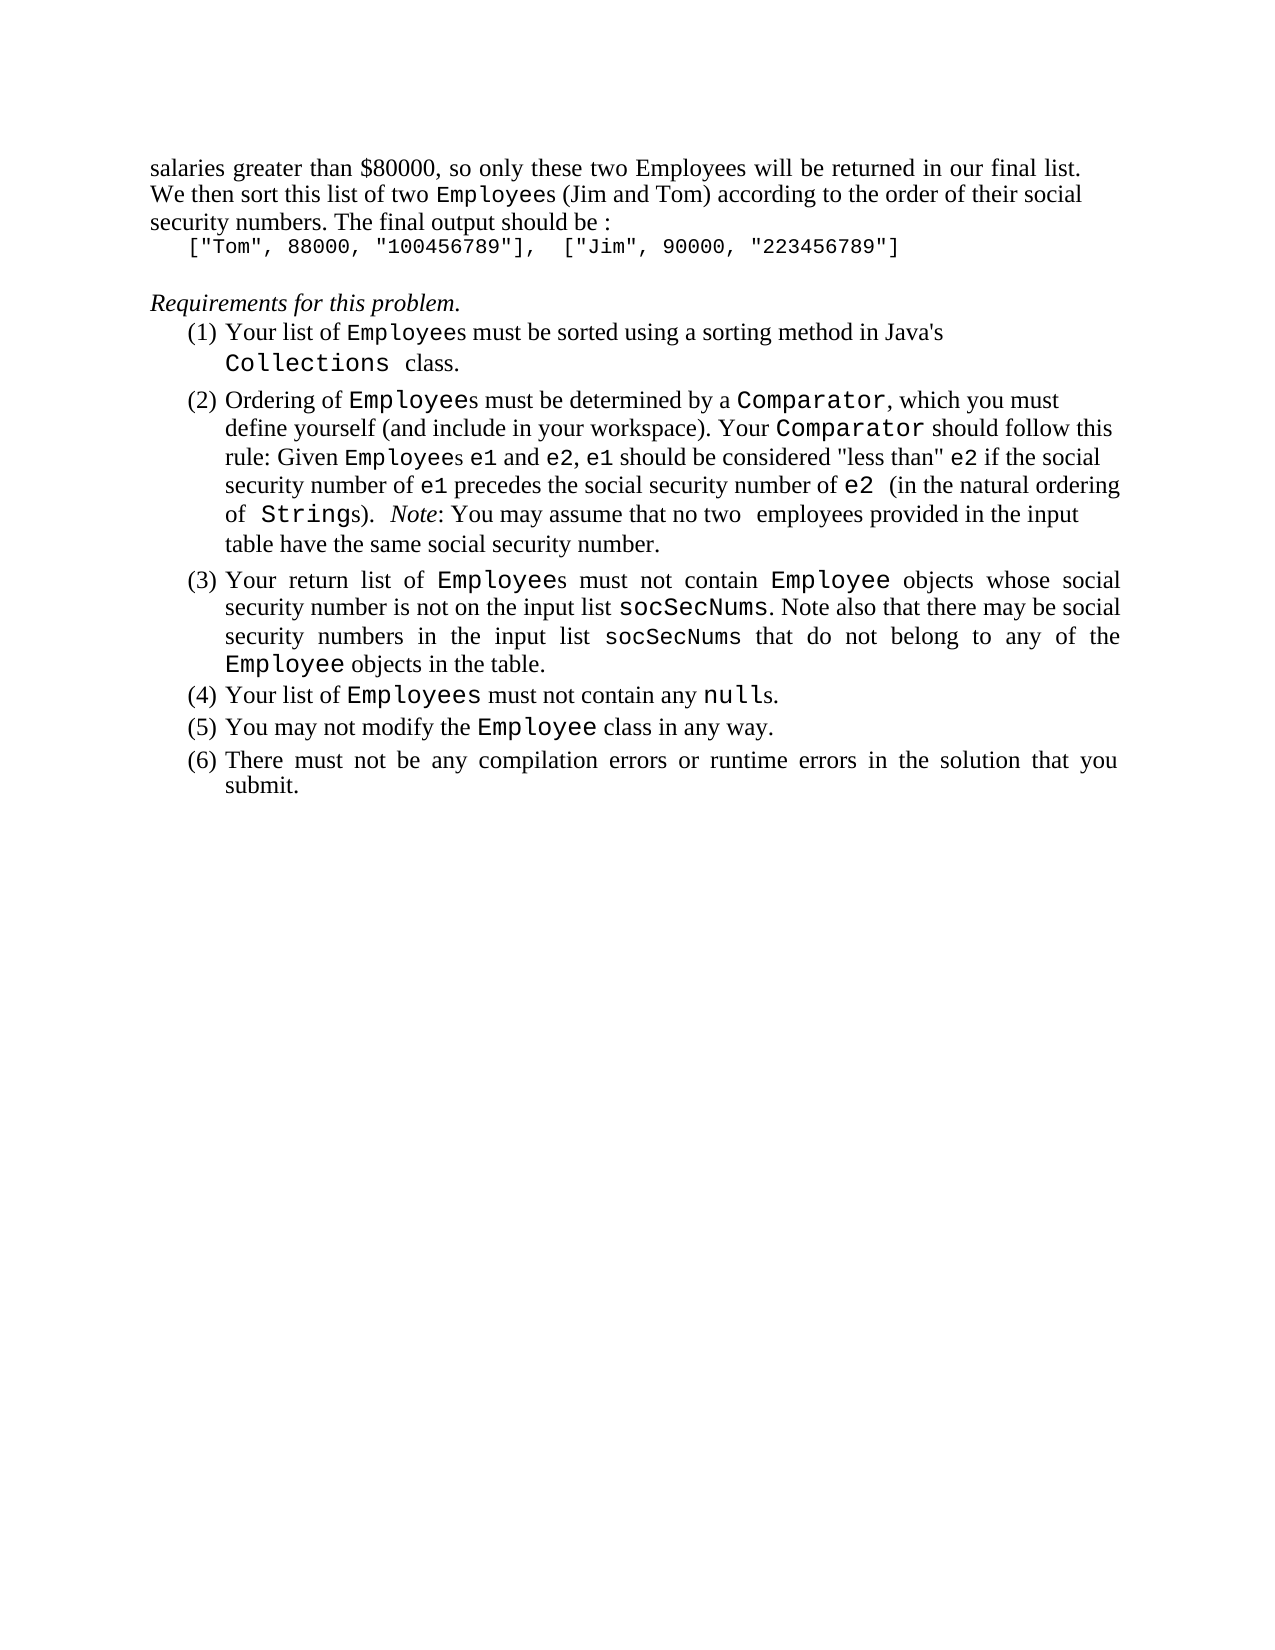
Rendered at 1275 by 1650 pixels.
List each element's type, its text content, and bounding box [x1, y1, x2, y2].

text salaries greater than $80000, so only these two Employees will be returned in our final list. We then sort this list of two Employees (Jim and Tom) according to the order of their social security numbers. The final output should be : [150, 155, 1083, 236]
list Your list of Employees must be sorted using a sorting method in Java's [187, 317, 1125, 347]
list Your list of Employees must not contain any nulls. [187, 680, 1125, 711]
list Your return list of Employees must not contain Employee objects whose social security number is not on the input list socSecNums. Note also that there may be social security numbers in the input list socSecNums that do not belong to any of the Employee objects in the table. [187, 565, 1121, 680]
text Requirements for this problem. [150, 288, 1125, 317]
text ["Tom", 88000, "100456789"], ["Jim", 90000, "223456789"] [187, 236, 1125, 258]
list There must not be any compilation errors or runtime errors in the solution that you submit. [187, 748, 1119, 799]
list Ordering of Employees must be determined by a Comparator, which you must define yourself (and include in your workspace). Your Comparator should follow this rule: Given Employees e1 and e2, e1 should be considered "less than" e2 if the social security number of e1 precedes the social security number of e2 (in the natural ordering of Strings). Note: You may assume that no two employees provided in the input table have the same social security number. [187, 385, 1125, 557]
text Collections class. [225, 347, 1125, 377]
list You may not modify the Employee class in any way. [187, 711, 1125, 741]
